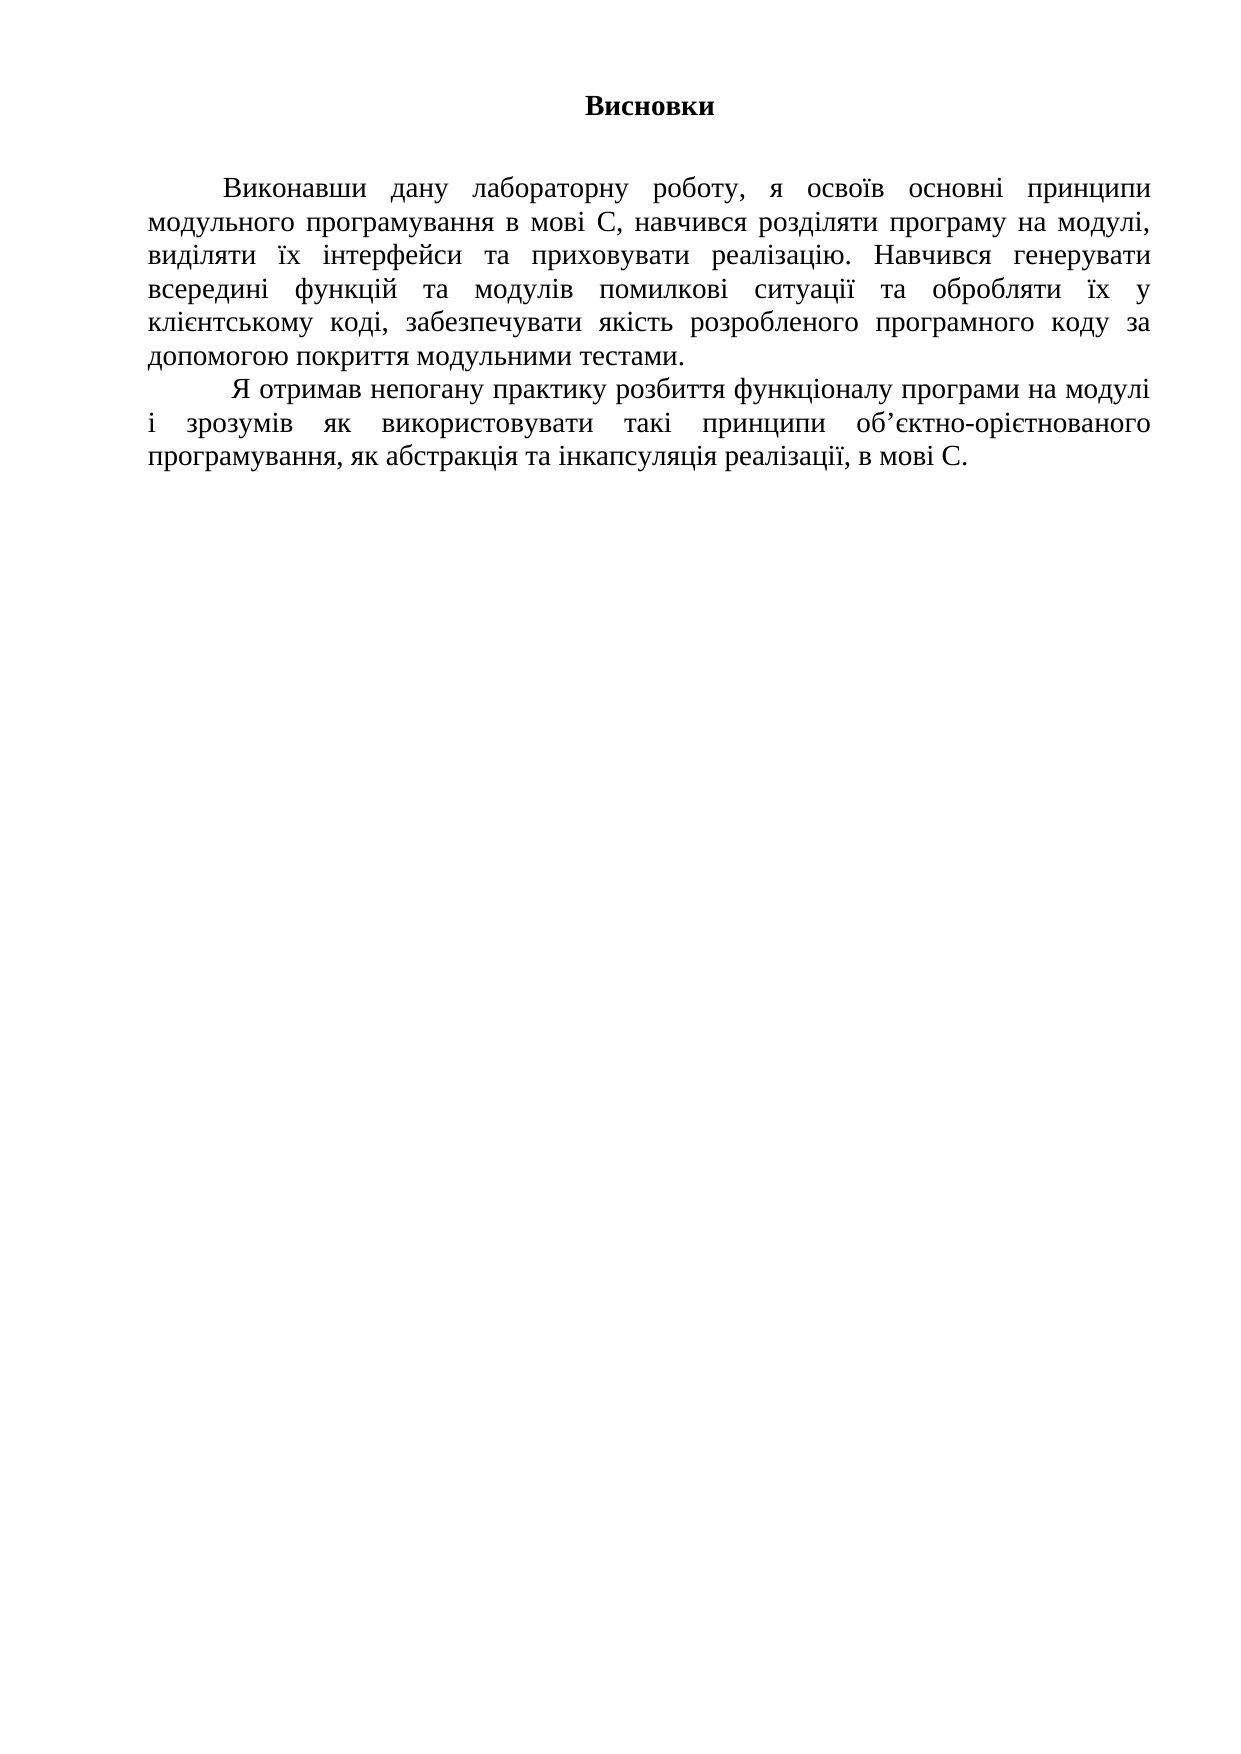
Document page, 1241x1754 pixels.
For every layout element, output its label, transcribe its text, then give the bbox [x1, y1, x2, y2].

text Я отримав непогану практику розбиття функціоналу програми на модулі і зрозумів як використовувати такі принципи об’єктно-орієтнованого програмування, як абстракція та інкапсуляція реалізації, в мові С. [148, 371, 1152, 472]
text Висновки [148, 88, 1152, 122]
text Виконавши дану лабораторну роботу, я освоїв основні принципи модульного програмування в мові С, навчився розділяти програму на модулі, виділяти їх інтерфейси та приховувати реалізацію. Навчився генерувати всередині функцій та модулів помилкові ситуації та обробляти їх у клієнтському коді, забезпечувати якість розробленого програмного коду за допомогою покриття модульними тестами. [148, 170, 1152, 371]
